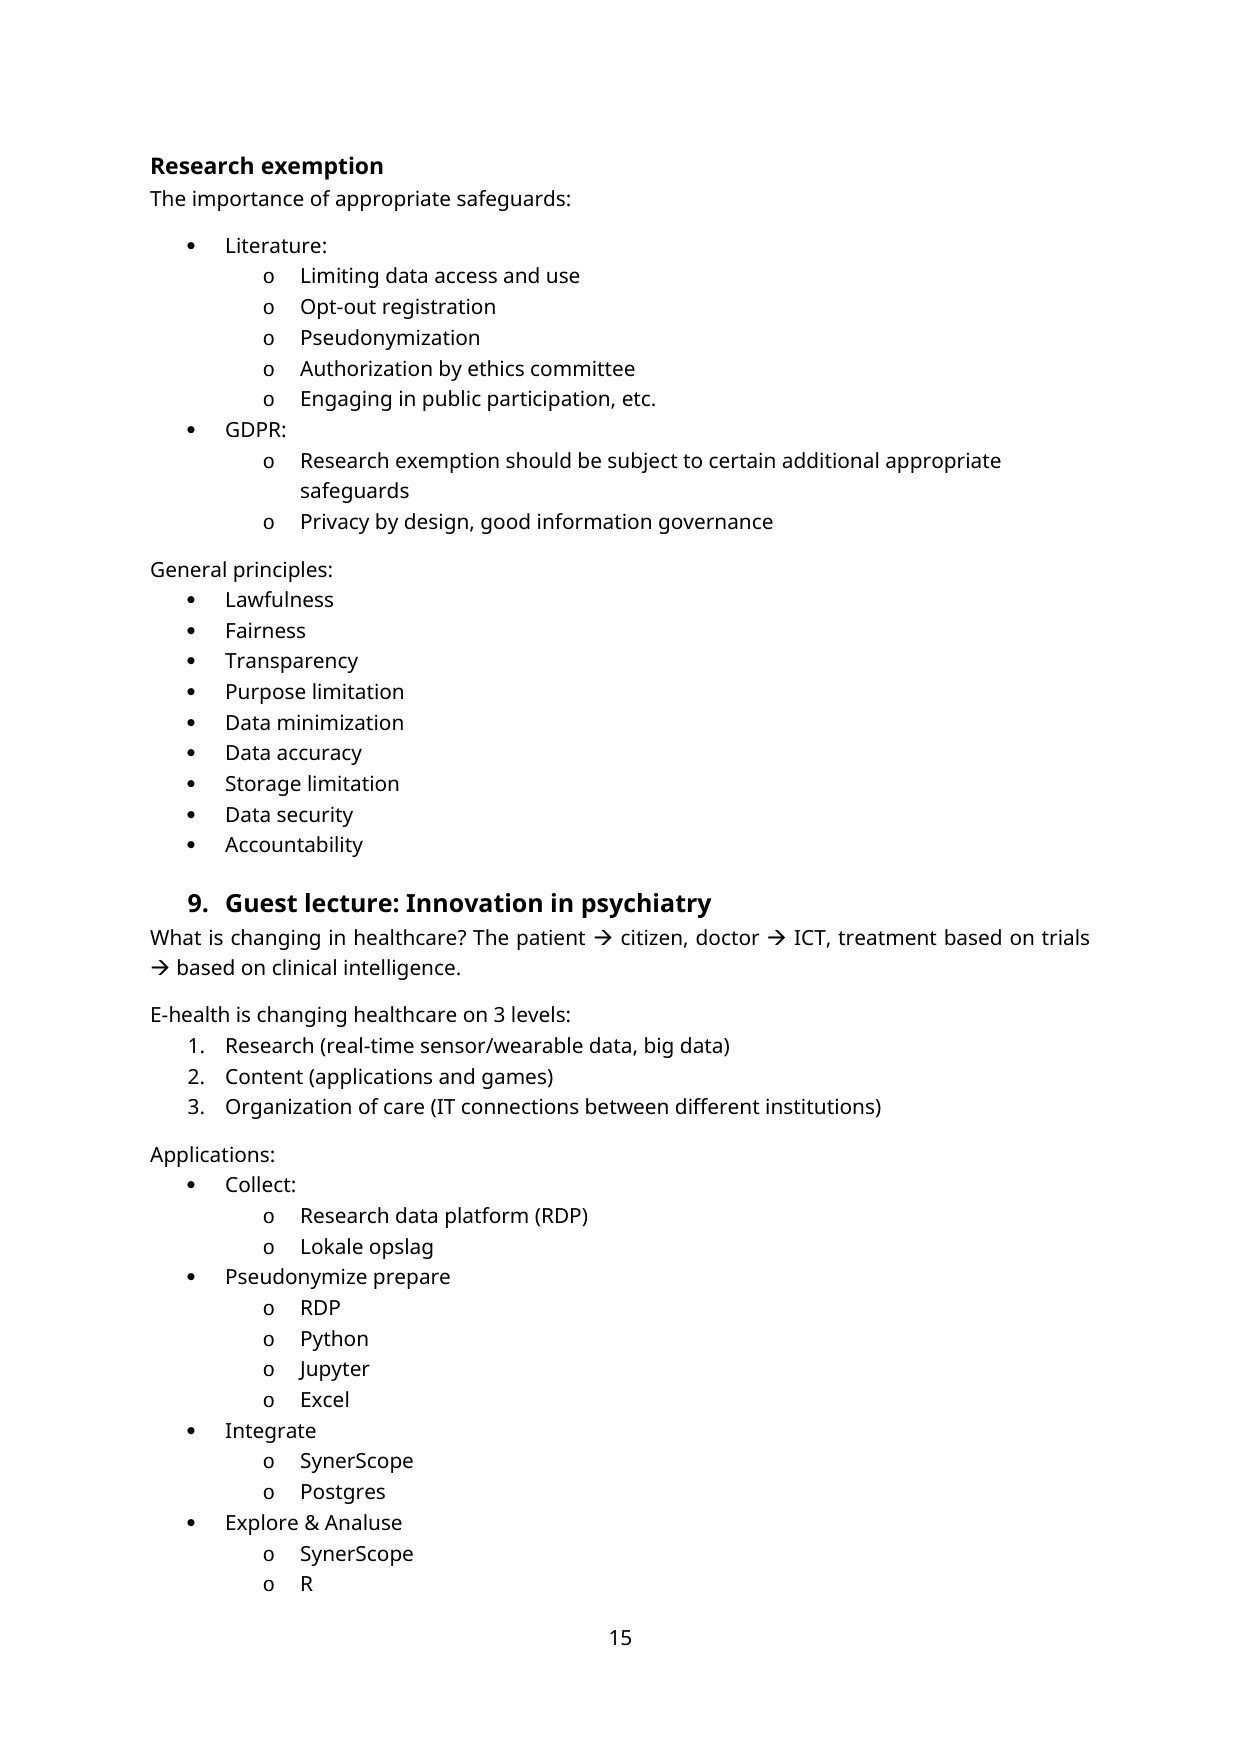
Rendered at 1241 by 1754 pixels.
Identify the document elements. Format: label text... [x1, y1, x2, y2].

list Jupyter [262, 1354, 1090, 1383]
list SynerScope [262, 1447, 1090, 1475]
list Privacy by design, good information governance [262, 507, 1090, 536]
list Postgres [262, 1477, 1090, 1506]
list Integrate [187, 1416, 1090, 1444]
list Fairness [187, 616, 1090, 644]
list Pseudonymize prepare [187, 1262, 1090, 1291]
list R [262, 1569, 1090, 1598]
list Authorization by ethics committee [262, 354, 1090, 382]
subtitle Research exemption [150, 150, 1090, 181]
list Storage limitation [187, 769, 1090, 797]
list Research data platform (RDP) [262, 1201, 1090, 1229]
list Research exemption should be subject to certain additional appropriate safeguards [262, 446, 1090, 505]
list Data minimization [187, 708, 1090, 736]
text E-health is changing healthcare on 3 levels: [150, 1001, 1090, 1029]
list Excel [262, 1385, 1090, 1414]
subtitle Guest lecture: Innovation in psychiatry [187, 886, 1090, 920]
list Content (applications and games) [187, 1062, 1090, 1090]
list RDP [262, 1293, 1090, 1322]
list Engaging in public participation, etc. [262, 384, 1090, 413]
text What is changing in healthcare? The patient citizen, doctor ICT, treatment based on trials based on clinical intelligence. [150, 923, 1090, 982]
list Data accuracy [187, 738, 1090, 767]
list Transparency [187, 647, 1090, 675]
text The importance of appropriate safeguards: [150, 184, 1090, 212]
text General principles: [150, 555, 1090, 583]
list Explore & Analuse [187, 1508, 1090, 1537]
list Organization of care (IT connections between different institutions) [187, 1092, 1090, 1121]
list Lokale opslag [262, 1232, 1090, 1260]
list Lawfulness [187, 585, 1090, 614]
text Applications: [150, 1140, 1090, 1168]
list Limiting data access and use [262, 262, 1090, 290]
list Collect: [187, 1170, 1090, 1199]
list Research (real-time sensor/wearable data, big data) [187, 1031, 1090, 1060]
list Accountability [187, 830, 1090, 859]
list Literature: [187, 231, 1090, 259]
list GDPR: [187, 415, 1090, 444]
list Purpose limitation [187, 677, 1090, 706]
list Pseudonymization [262, 323, 1090, 352]
list Data security [187, 800, 1090, 828]
list Python [262, 1324, 1090, 1352]
list SynerScope [262, 1539, 1090, 1567]
list Opt-out registration [262, 292, 1090, 321]
